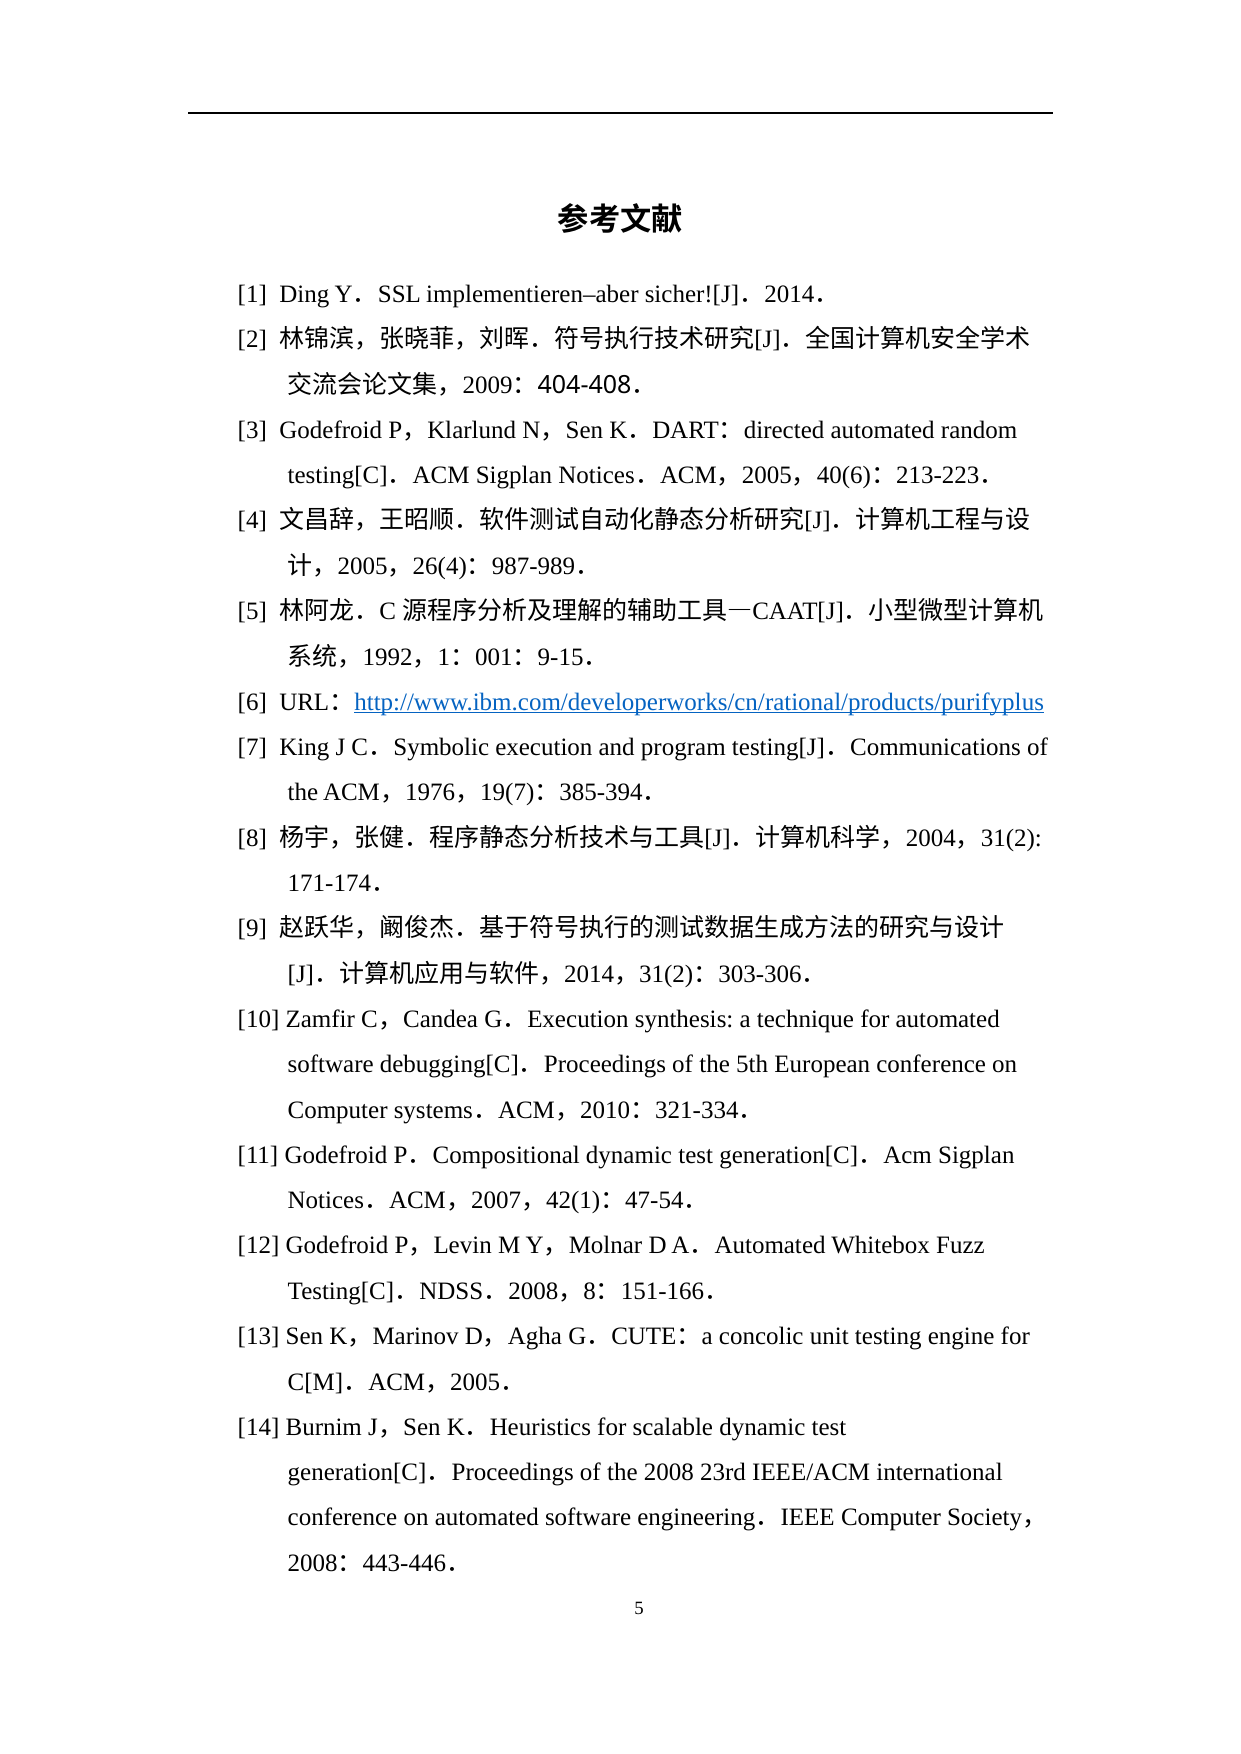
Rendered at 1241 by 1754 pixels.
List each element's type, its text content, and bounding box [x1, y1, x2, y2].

text [10] Zamfir C，Candea G．Execution synthesis: a technique for automated software debugging[C]．Proceedings of the 5th European conference on Computer systems．ACM，2010：321-334． [237, 998, 1053, 1125]
text [13] Sen K，Marinov D，Agha G．CUTE：a concolic unit testing engine for C[M]．ACM，2005． [237, 1316, 1053, 1397]
text [1] Ding Y．SSL implementieren–aber sicher![J]．2014． [187, 273, 1053, 310]
text [5] 林阿龙．C 源程序分析及理解的辅助工具—CAAT[J]．小型微型计算机系统，1992，1：001：9-15． [237, 591, 1053, 672]
text [9] 赵跃华，阚俊杰．基于符号执行的测试数据生成方法的研究与设计[J]．计算机应用与软件，2014，31(2)：303-306． [237, 908, 1053, 989]
text [6] URL：http://www.ibm.com/developerworks/cn/rational/products/purifyplus [237, 681, 1053, 717]
text [3] Godefroid P，Klarlund N，Sen K．DART：directed automated random testing[C]．ACM Sigplan Notices．ACM，2005，40(6)：213-223． [237, 409, 1053, 491]
text [2] 林锦滨，张晓菲，刘晖．符号执行技术研究[J]．全国计算机安全学术交流会论文集，2009：404-408． [237, 319, 1053, 400]
text [4] 文昌辞，王昭顺．软件测试自动化静态分析研究[J]．计算机工程与设计，2005，26(4)：987-989． [237, 500, 1053, 582]
text [14] Burnim J，Sen K．Heuristics for scalable dynamic test generation[C]．Proceedings of the 2008 23rd IEEE/ACM international conference on automated software engineering．IEEE Computer Society， 2008：443-446． [237, 1406, 1053, 1578]
text [12] Godefroid P，Levin M Y，Molnar D A．Automated Whitebox Fuzz Testing[C]．NDSS．2008，8：151-166． [237, 1225, 1053, 1307]
text [11] Godefroid P．Compositional dynamic test generation[C]．Acm Sigplan Notices．ACM，2007，42(1)：47-54． [237, 1134, 1053, 1216]
text [8] 杨宇，张健．程序静态分析技术与工具[J]．计算机科学，2004，31(2): 171-174． [237, 817, 1053, 899]
text [7] King J C．Symbolic execution and program testing[J]．Communications of the ACM，1976，19(7)：385-394． [237, 727, 1053, 808]
subtitle 参考文献 [187, 194, 1053, 239]
